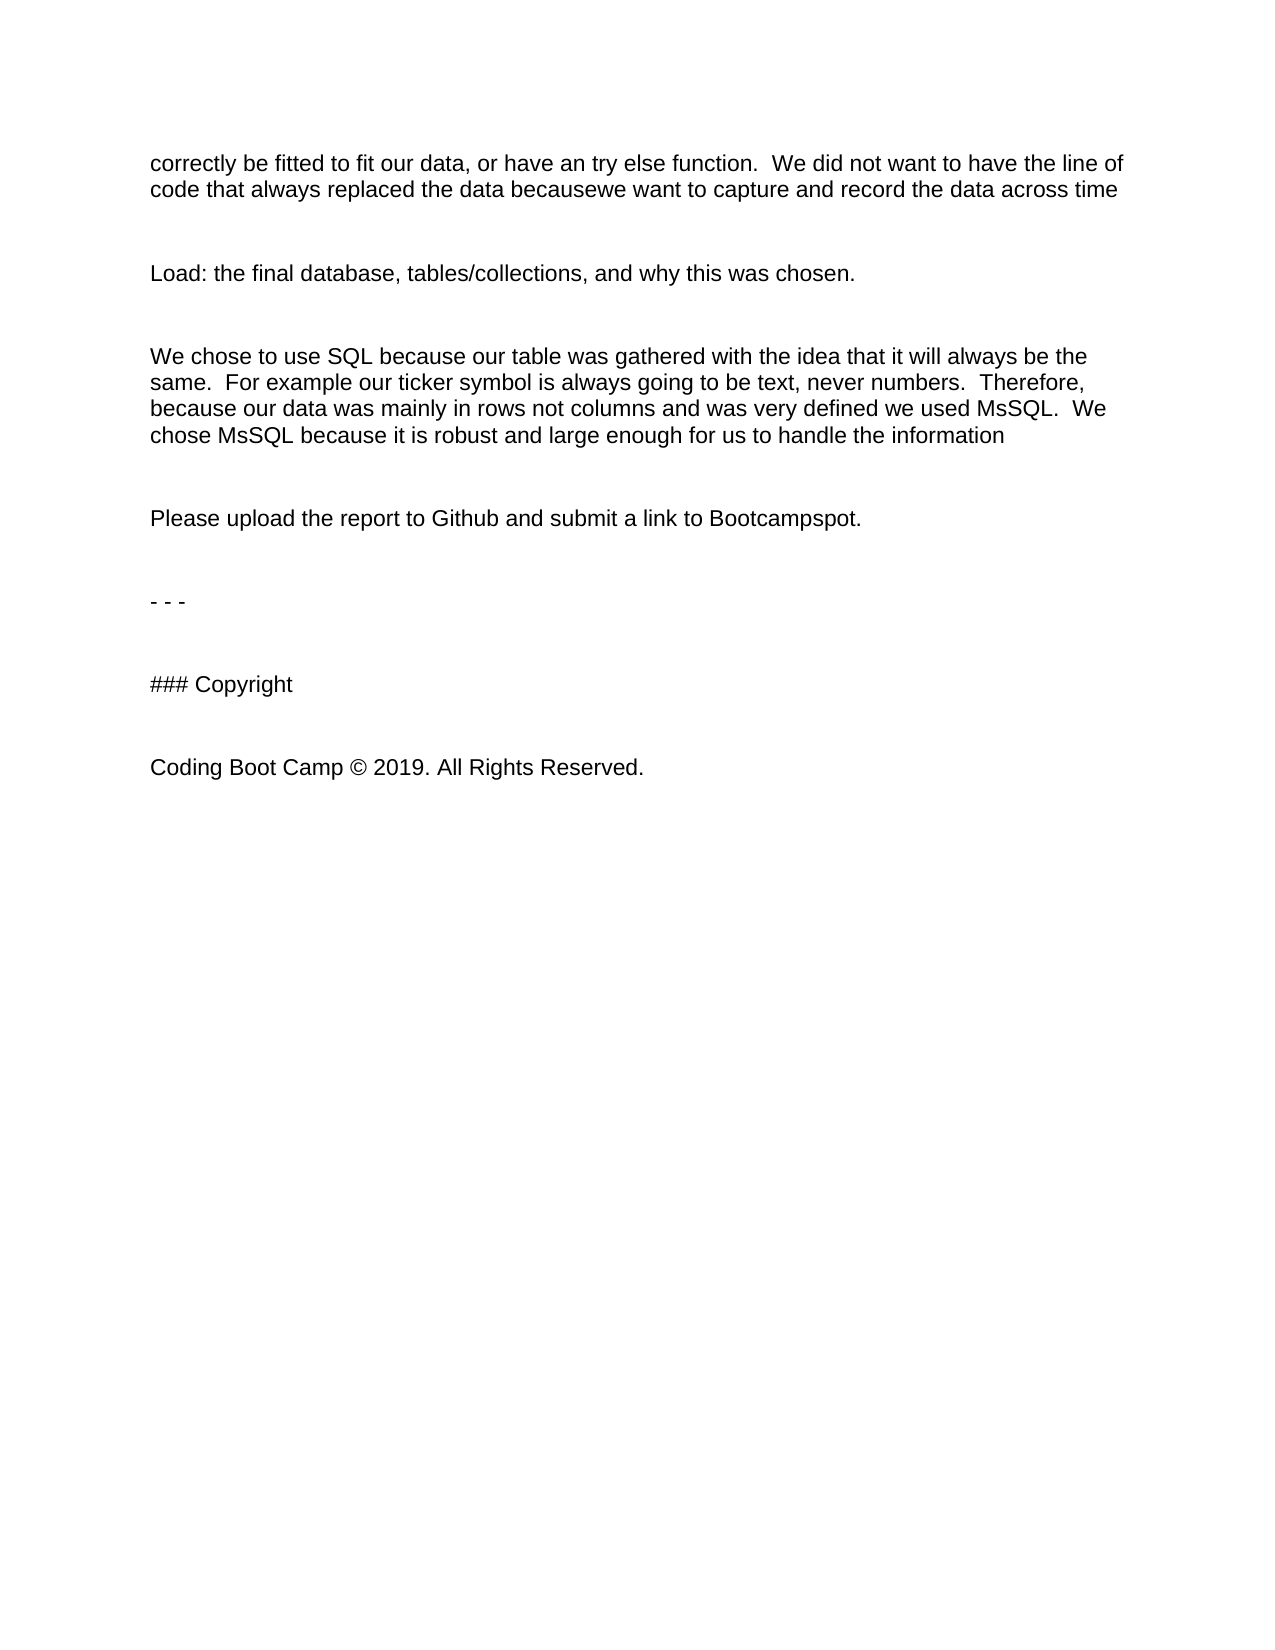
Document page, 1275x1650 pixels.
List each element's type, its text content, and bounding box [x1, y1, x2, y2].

text Load: the final database, tables/collections, and why this was chosen. [150, 259, 1125, 286]
text Please upload the report to Github and submit a link to Bootcampspot. [150, 505, 1125, 531]
text We chose to use SQL because our table was gathered with the idea that it will always be the same. For example our ticker symbol is always going to be text, never numbers. Therefore, because our data was mainly in rows not columns and was very defined we used MsSQL. We chose MsSQL because it is robust and large enough for us to handle the information [150, 343, 1125, 448]
text ### Copyright [150, 671, 1125, 697]
text - - - [150, 588, 1125, 614]
text Coding Boot Camp © 2019. All Rights Reserved. [150, 754, 1125, 781]
